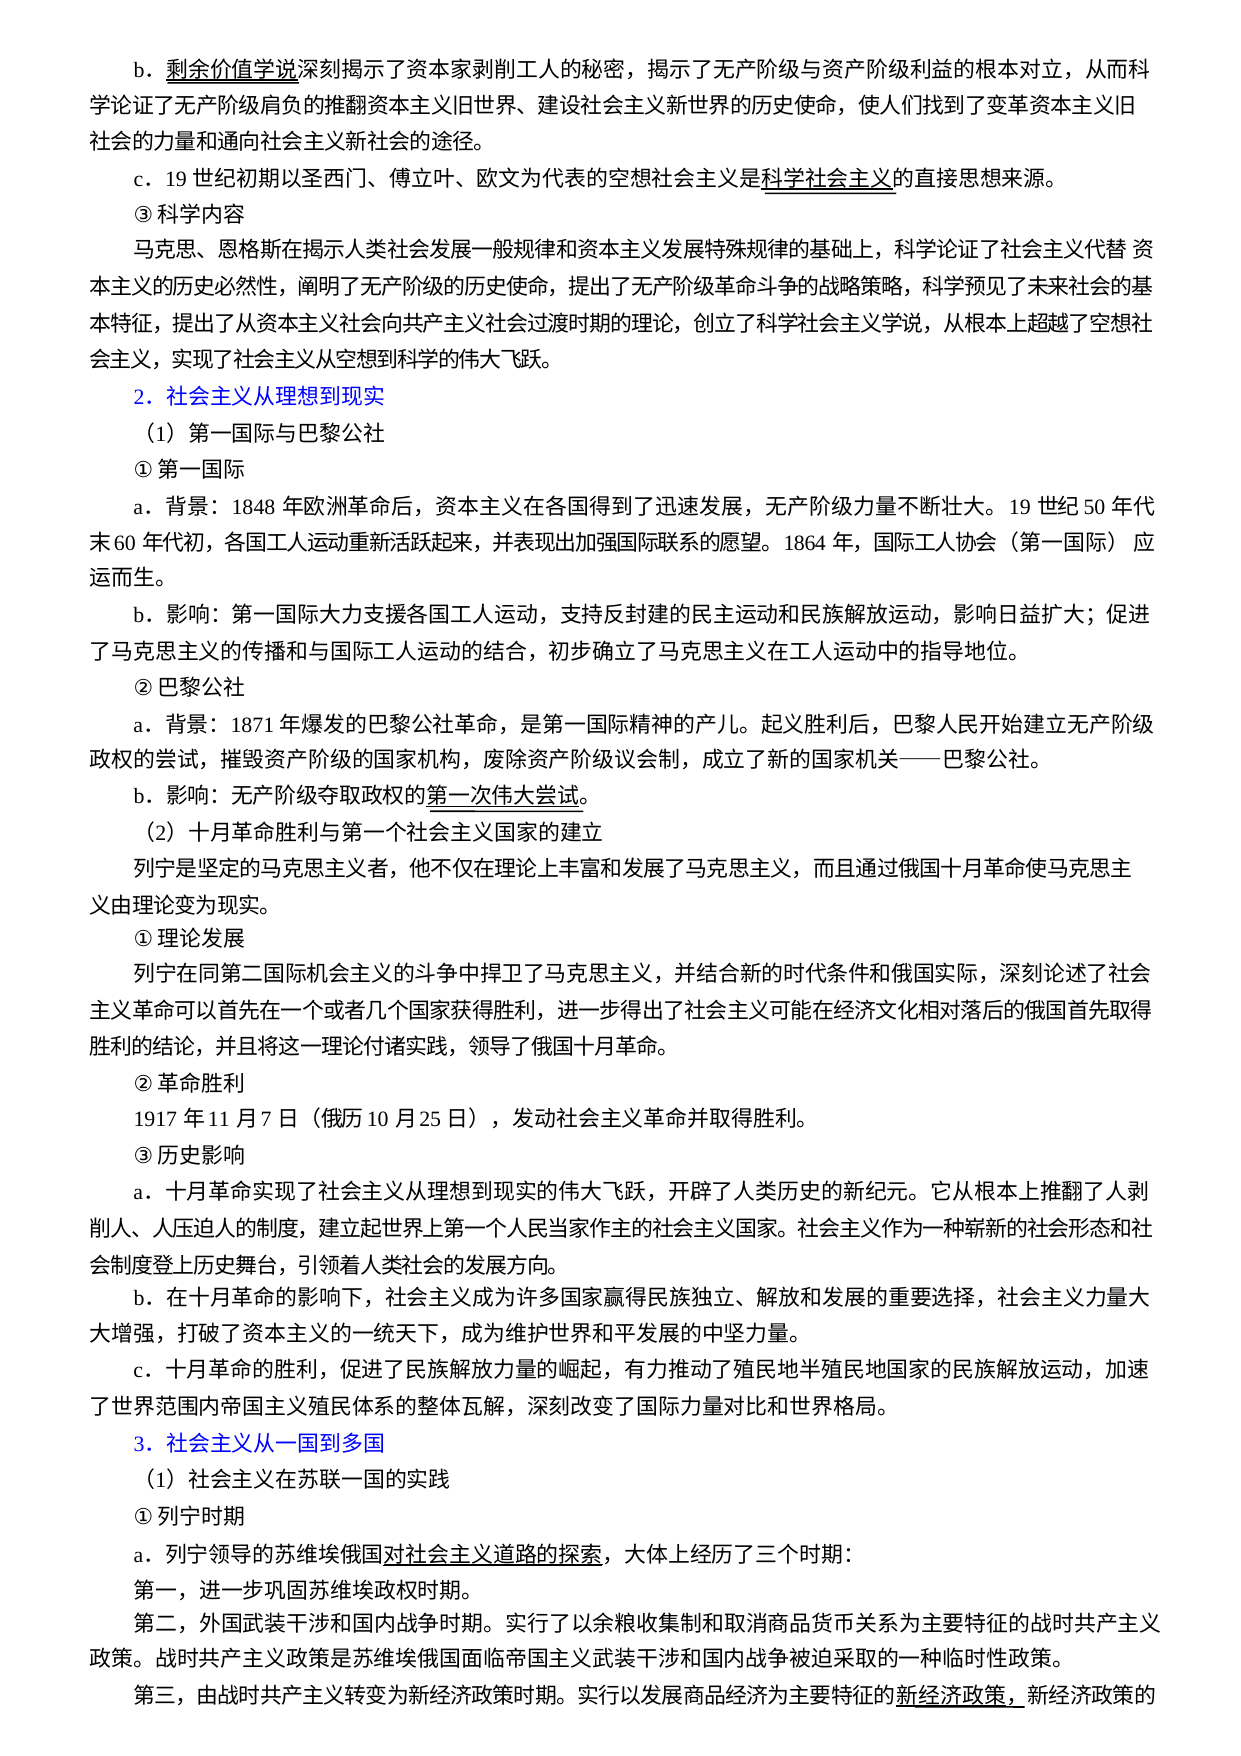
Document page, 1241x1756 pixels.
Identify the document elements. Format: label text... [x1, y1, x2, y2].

text 大增强，打破了资本主义的一统天下，成为维护世界和平发展的中坚力量。 [89, 1316, 1188, 1347]
text b．在十月革命的影响下，社会主义成为许多国家赢得民族独立、解放和发展的重要选择，社会主义力量大 [133, 1284, 1188, 1311]
text b．影响：第一国际大力支援各国工人运动，支持反封建的民主运动和民族解放运动，影响日益扩大；促进了马克思主义的传播和与国际工人运动的结合，初步确立了马克思主义在工人运动中的指导地位。 [89, 597, 1154, 665]
text ②巴黎公社 [133, 670, 1188, 702]
text 3．社会主义从一国到多国 [133, 1426, 1188, 1457]
text （1）第一国际与巴黎公社 [133, 416, 1188, 447]
text ③历史影响 [133, 1138, 1188, 1169]
text ①列宁时期 [133, 1499, 1188, 1530]
text （2）十月革命胜利与第一个社会主义国家的建立 [133, 815, 1188, 847]
text （1）社会主义在苏联一国的实践 [133, 1462, 1188, 1494]
text b．剩余价值学说深刻揭示了资本家剥削工人的秘密，揭示了无产阶级与资产阶级利益的根本对立，从而科 [133, 56, 1188, 83]
text a．背景：1871 年爆发的巴黎公社革命，是第一国际精神的产儿。起义胜利后，巴黎人民开始建立无产阶级政权的尝试，摧毁资产阶级的国家机构，废除资产阶级议会制，成立了新的国家机关——巴黎公社。 [89, 707, 1157, 773]
text b．影响：无产阶级夺取政权的第一次伟大尝试。 [133, 778, 1188, 810]
text 第二，外国武装干涉和国内战争时期。实行了以余粮收集制和取消商品货币关系为主要特征的战时共产主义 [133, 1610, 1188, 1637]
text ③科学内容 [133, 197, 1188, 229]
text 学论证了无产阶级肩负的推翻资本主义旧世界、建设社会主义新世界的历史使命，使人们找到了变革资本主义旧社会的力量和通向社会主义新社会的途径。 [89, 88, 1154, 156]
text ②革命胜利 [133, 1066, 1188, 1098]
text 1917 年 11 月 7 日（俄历 10 月 25 日），发动社会主义革命并取得胜利。 [133, 1101, 1188, 1133]
text a．背景：1848 年欧洲革命后，资本主义在各国得到了迅速发展，无产阶级力量不断壮大。19 世纪 50 年代末 60 年代初，各国工人运动重新活跃起来，并表现出加强国际联系的愿望。1864 年，国际工人协会（第一国际） 应运而生。 [89, 489, 1156, 592]
text a．列宁领导的苏维埃俄国对社会主义道路的探索，大体上经历了三个时期： 第一，进一步巩固苏维埃政权时期。 [133, 1537, 865, 1605]
text 马克思、恩格斯在揭示人类社会发展一般规律和资本主义发展特殊规律的基础上，科学论证了社会主义代替资本主义的历史必然性，阐明了无产阶级的历史使命，提出了无产阶级革命斗争的战略策略，科学预见了未来社会的基本特征，提出了从资本主义社会向共产主义社会过渡时期的理论，创立了科学社会主义学说，从根本上超越了空想社会主义，实现了社会主义从空想到科学的伟大飞跃。 [89, 232, 1154, 374]
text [89, 1678, 1157, 1709]
text 列宁在同第二国际机会主义的斗争中捍卫了马克思主义，并结合新的时代条件和俄国实际，深刻论述了社会主义革命可以首先在一个或者几个国家获得胜利，进一步得出了社会主义可能在经济文化相对落后的俄国首先取得胜利的结论，并且将这一理论付诸实践，领导了俄国十月革命。 [89, 956, 1154, 1061]
text ①理论发展 [133, 925, 1188, 951]
text ①第一国际 [133, 452, 1188, 484]
text 2．社会主义从理想到现实 [133, 379, 1188, 411]
text c．十月革命的胜利，促进了民族解放力量的崛起，有力推动了殖民地半殖民地国家的民族解放运动，加速了世界范围内帝国主义殖民体系的整体瓦解，深刻改变了国际力量对比和世界格局。 [89, 1352, 1154, 1421]
text a．十月革命实现了社会主义从理想到现实的伟大飞跃，开辟了人类历史的新纪元。它从根本上推翻了人剥削人、人压迫人的制度，建立起世界上第一个人民当家作主的社会主义国家。社会主义作为一种崭新的社会形态和社会制度登上历史舞台，引领着人类社会的发展方向。 [89, 1174, 1153, 1279]
text 政策。战时共产主义政策是苏维埃俄国面临帝国主义武装干涉和国内战争被迫采取的一种临时性政策。 [89, 1641, 1188, 1673]
text 列宁是坚定的马克思主义者，他不仅在理论上丰富和发展了马克思主义，而且通过俄国十月革命使马克思主义由理论变为现实。 [89, 851, 1153, 920]
text c．19 世纪初期以圣西门、傅立叶、欧文为代表的空想社会主义是科学社会主义的直接思想来源。 [133, 161, 1188, 193]
